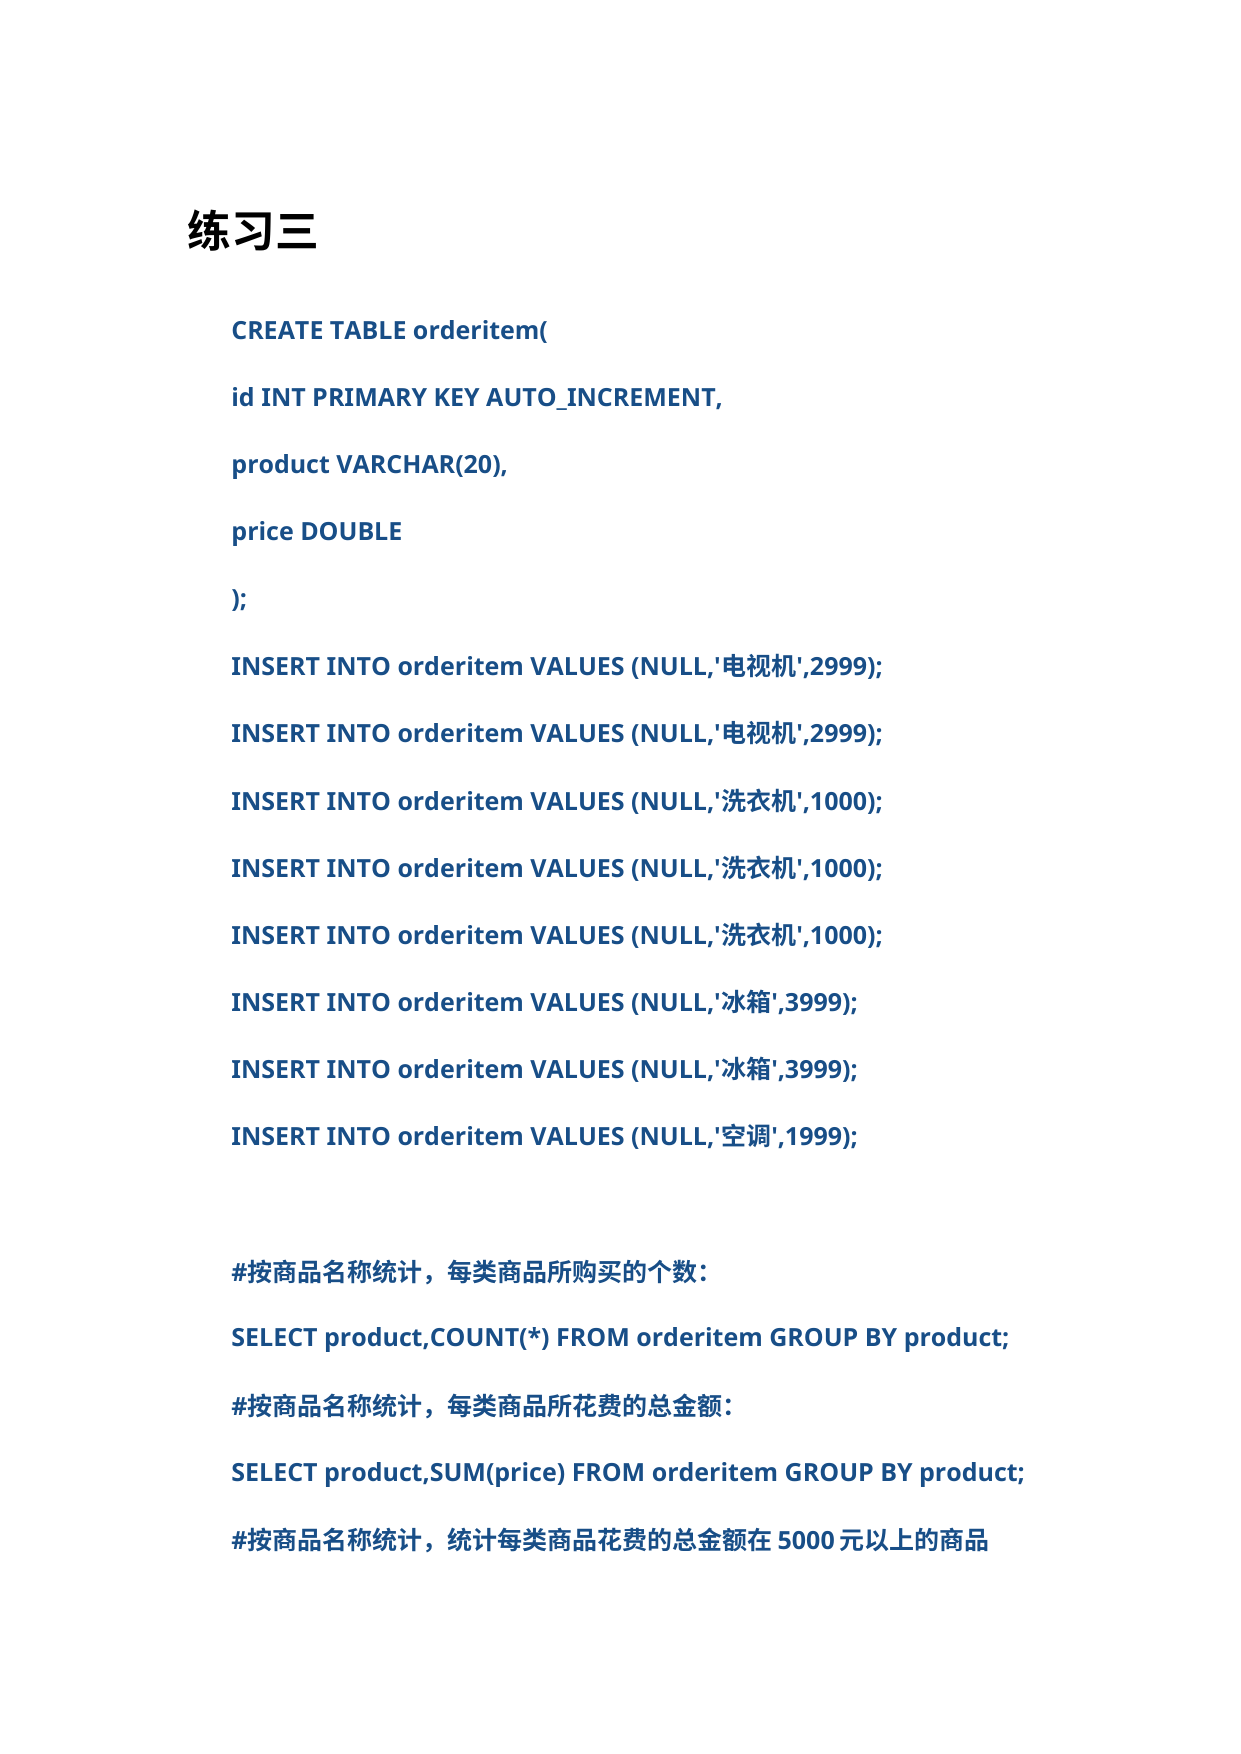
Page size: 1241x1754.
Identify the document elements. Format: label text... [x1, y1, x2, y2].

text CREATE TABLE orderitem( [231, 297, 1053, 362]
text INSERT INTO orderitem VALUES (NULL,'洗衣机',1000); [231, 834, 1053, 899]
text INSERT INTO orderitem VALUES (NULL,'电视机',2999); [231, 699, 1053, 764]
text product VARCHAR(20), [231, 431, 1053, 496]
text INSERT INTO orderitem VALUES (NULL,'空调',1999); [231, 1102, 1053, 1167]
subtitle 练习三 [187, 196, 1053, 261]
text #按商品名称统计，每类商品所购买的个数： [231, 1238, 1053, 1303]
text SELECT product,SUM(price) FROM orderitem GROUP BY product; [231, 1439, 1053, 1504]
text ); [231, 565, 1053, 630]
text INSERT INTO orderitem VALUES (NULL,'冰箱',3999); [231, 1035, 1053, 1100]
text #按商品名称统计，每类商品所花费的总金额： [231, 1372, 1053, 1437]
text SELECT product,COUNT(*) FROM orderitem GROUP BY product; [231, 1305, 1053, 1370]
text INSERT INTO orderitem VALUES (NULL,'洗衣机',1000); [231, 901, 1053, 966]
text INSERT INTO orderitem VALUES (NULL,'冰箱',3999); [231, 968, 1053, 1033]
text #按商品名称统计，统计每类商品花费的总金额在5000元以上的商品 [231, 1506, 1053, 1571]
text INSERT INTO orderitem VALUES (NULL,'电视机',2999); [231, 632, 1053, 697]
text id INT PRIMARY KEY AUTO_INCREMENT, [231, 364, 1053, 429]
text INSERT INTO orderitem VALUES (NULL,'洗衣机',1000); [231, 767, 1053, 832]
text price DOUBLE [231, 498, 1053, 563]
